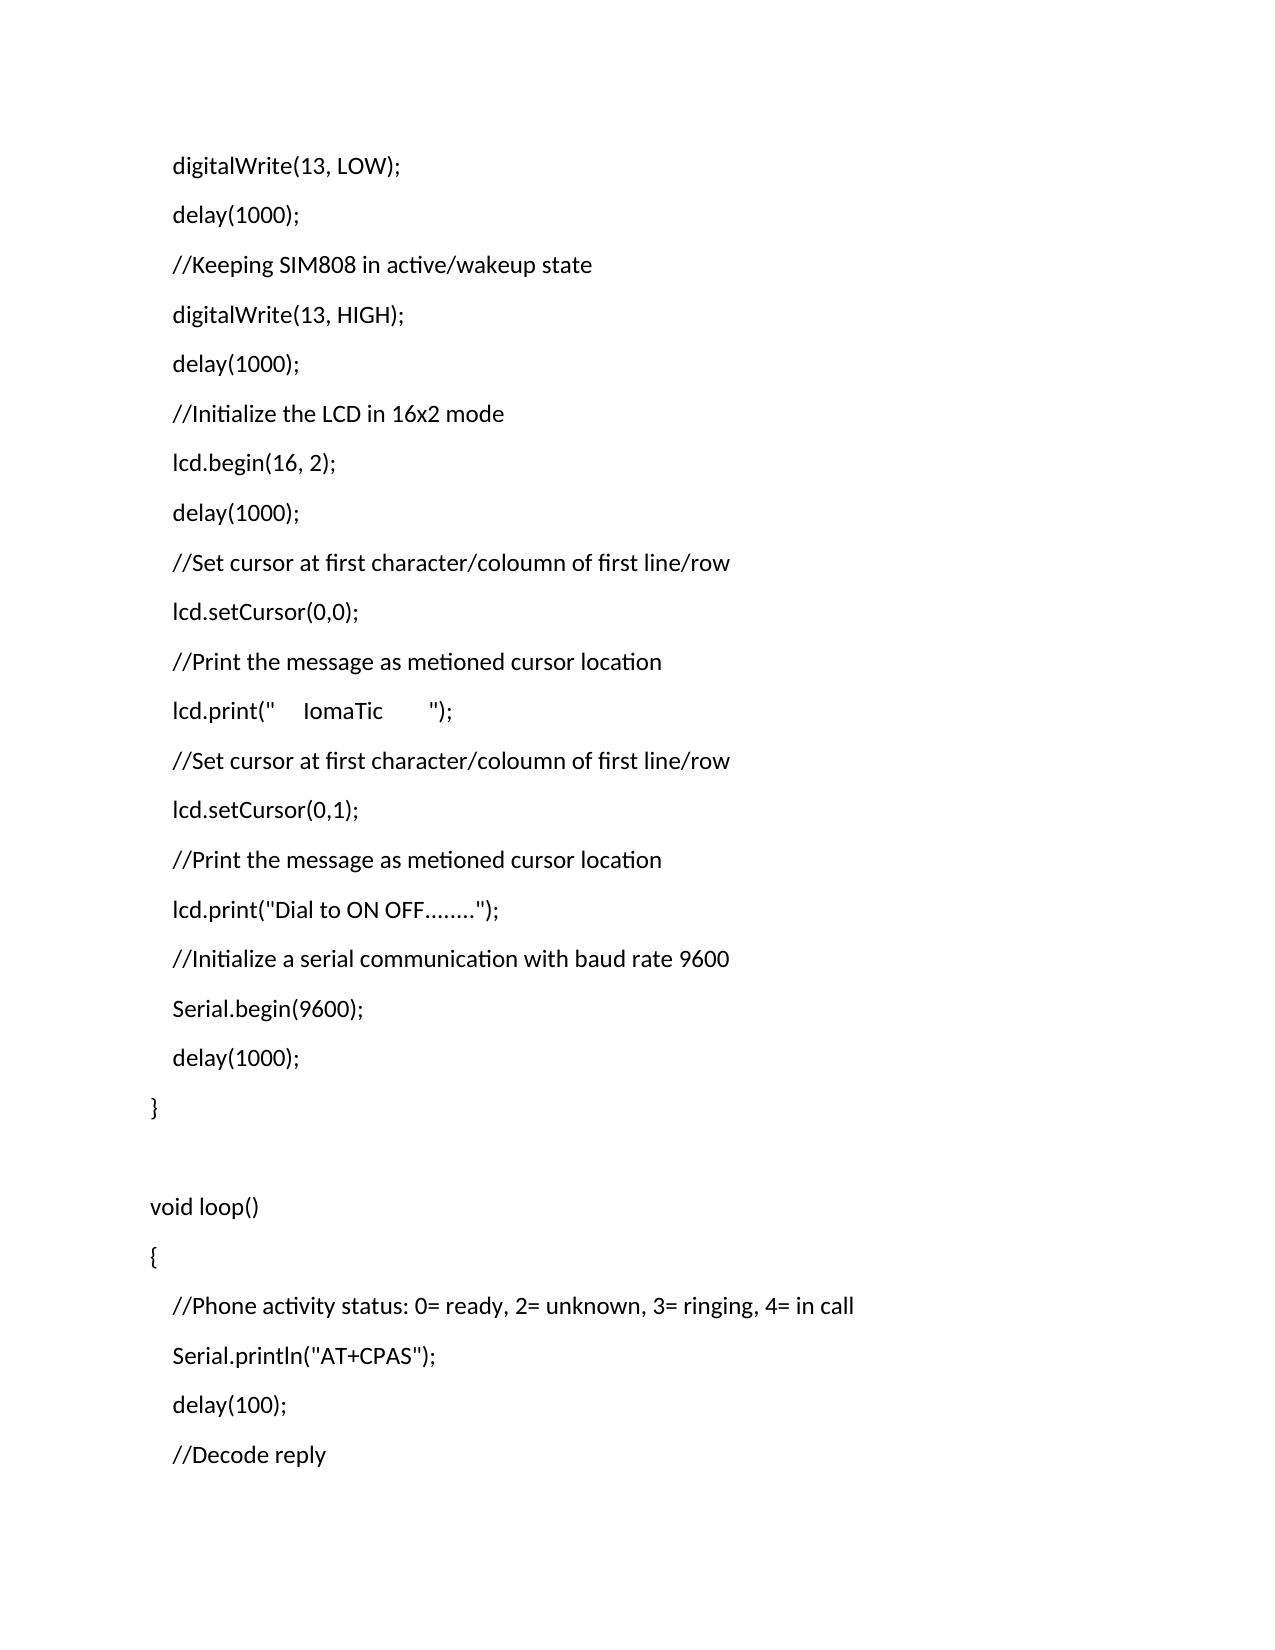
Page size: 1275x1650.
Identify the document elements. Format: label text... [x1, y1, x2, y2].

text //Decode reply [150, 1439, 1125, 1470]
text //Set cursor at first character/coloumn of first line/row [150, 547, 1125, 577]
text //Phone activity status: 0= ready, 2= unknown, 3= ringing, 4= in call [150, 1290, 1125, 1321]
text lcd.print(" IomaTic "); [150, 695, 1125, 726]
text delay(100); [150, 1389, 1125, 1420]
text lcd.setCursor(0,1); [150, 794, 1125, 825]
text //Print the message as metioned cursor location [150, 646, 1125, 676]
text lcd.begin(16, 2); [150, 447, 1125, 478]
text delay(1000); [150, 1042, 1125, 1073]
text void loop() [150, 1191, 1125, 1222]
text Serial.println("AT+CPAS"); [150, 1340, 1125, 1371]
text delay(1000); [150, 348, 1125, 379]
text //Print the message as metioned cursor location [150, 844, 1125, 875]
text //Set cursor at first character/coloumn of first line/row [150, 745, 1125, 776]
text { [150, 1241, 1125, 1271]
text lcd.print("Dial to ON OFF........"); [150, 894, 1125, 924]
text delay(1000); [150, 199, 1125, 230]
text lcd.setCursor(0,0); [150, 596, 1125, 627]
text digitalWrite(13, LOW); [150, 150, 1125, 181]
text Serial.begin(9600); [150, 993, 1125, 1023]
text } [150, 1092, 1125, 1123]
text //Initialize a serial communication with baud rate 9600 [150, 943, 1125, 974]
text delay(1000); [150, 497, 1125, 528]
text digitalWrite(13, HIGH); [150, 299, 1125, 329]
text //Keeping SIM808 in active/wakeup state [150, 249, 1125, 280]
text //Initialize the LCD in 16x2 mode [150, 398, 1125, 428]
